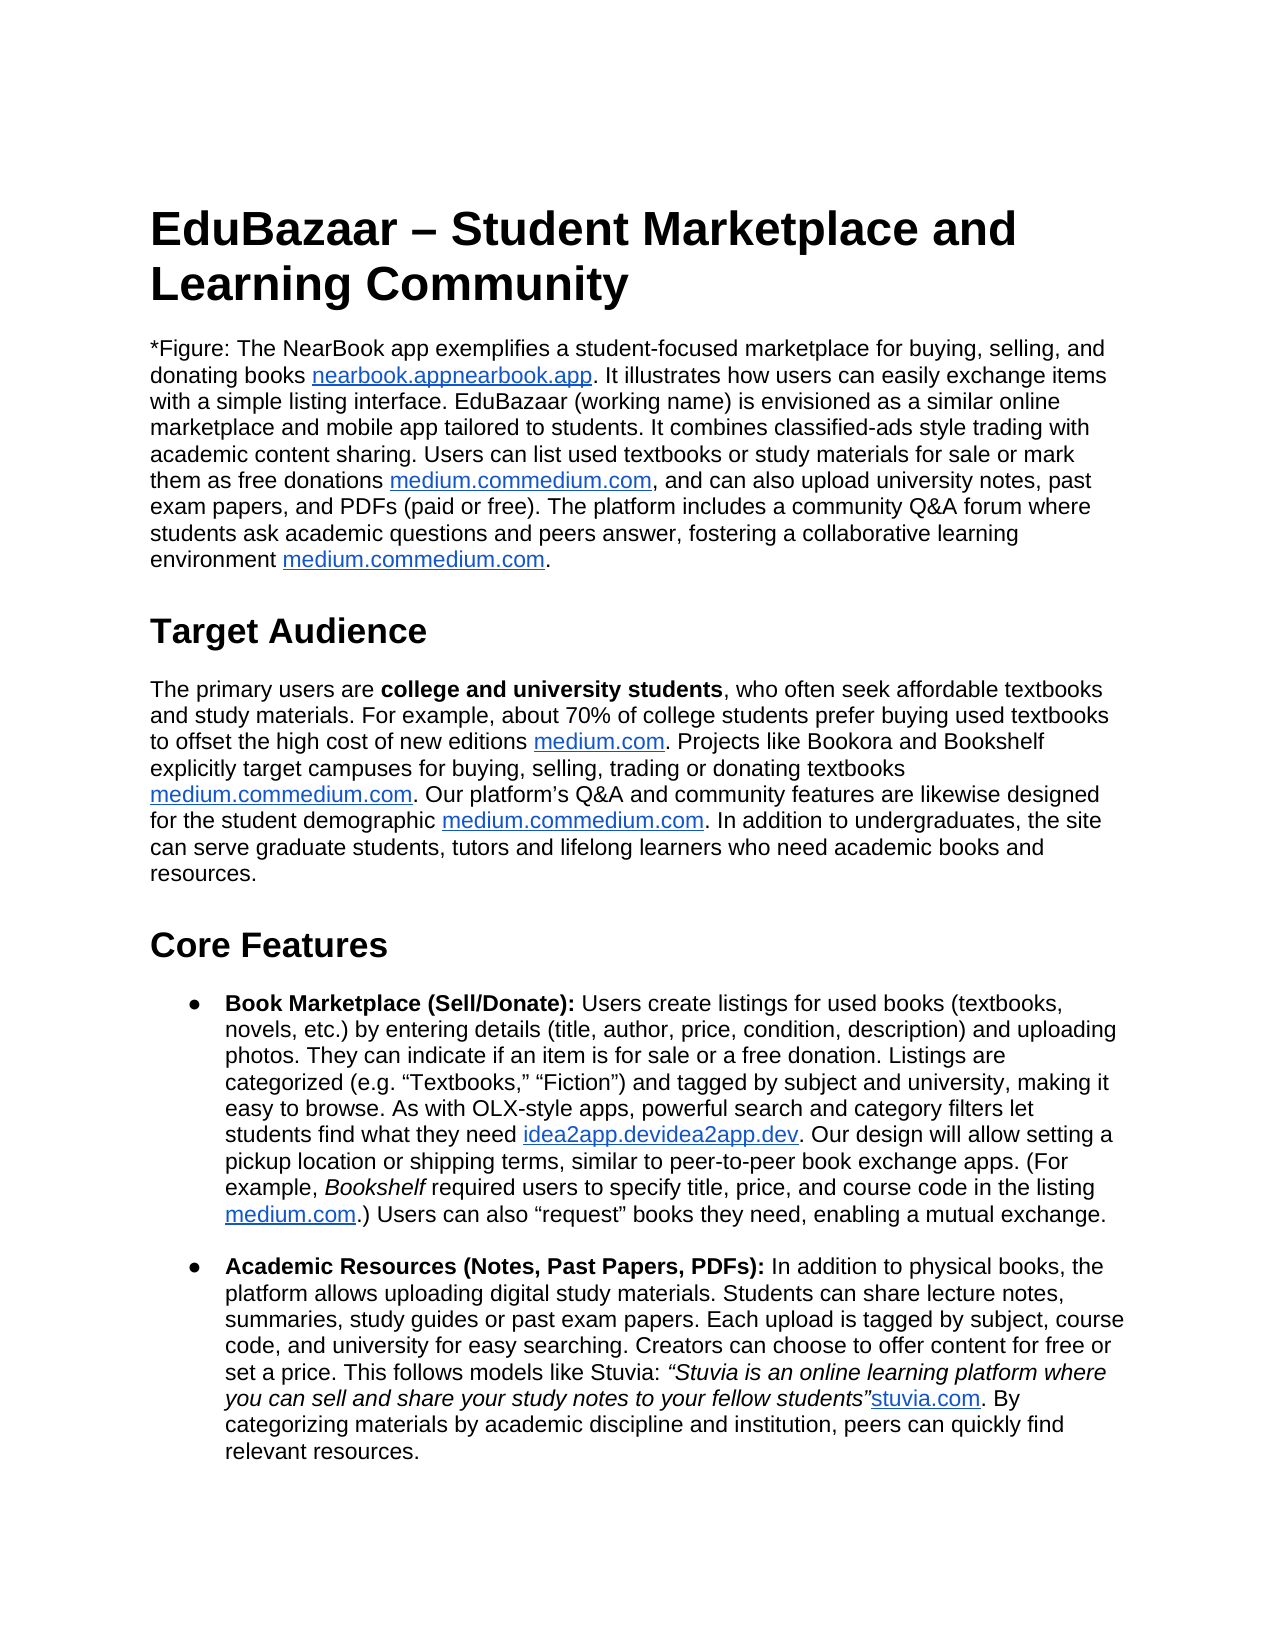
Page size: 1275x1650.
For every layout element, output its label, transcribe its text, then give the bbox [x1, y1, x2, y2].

text *Figure: The NearBook app exemplifies a student-focused marketplace for buying, selling, and donating books nearbook.appnearbook.app. It illustrates how users can easily exchange items with a simple listing interface. EduBazaar (working name) is envisioned as a similar online marketplace and mobile app tailored to students. It combines classified-ads style trading with academic content sharing. Users can list used textbooks or study materials for sale or mark them as free donations medium.commedium.com, and can also upload university notes, past exam papers, and PDFs (paid or free). The platform includes a community Q&A forum where students ask academic questions and peers answer, fostering a collaborative learning environment medium.commedium.com. [150, 335, 1125, 572]
text The primary users are college and university students, who often seek affordable textbooks and study materials. For example, about 70% of college students prefer buying used textbooks to offset the high cost of new editions medium.com. Projects like Bookora and Bookshelf explicitly target campuses for buying, selling, trading or donating textbooks medium.commedium.com. Our platform’s Q&A and community features are likewise designed for the student demographic medium.commedium.com. In addition to undergraduates, the site can serve graduate students, tutors and lifelong learners who need academic books and resources. [150, 676, 1125, 886]
subtitle EduBazaar – Student Marketplace and Learning Community [150, 200, 1125, 310]
subtitle Core Features [150, 924, 1125, 965]
list Book Marketplace (Sell/Donate): Users create listings for used books (textbooks, novels, etc.) by entering details (title, author, price, condition, description) and uploading photos. They can indicate if an item is for sale or a free donation. Listings are categorized (e.g. “Textbooks,” “Fiction”) and tagged by subject and university, making it easy to browse. As with OLX-style apps, powerful search and category filters let students find what they need idea2app.devidea2app.dev. Our design will allow setting a pickup location or shipping terms, similar to peer-to-peer book exchange apps. (For example, Bookshelf required users to specify title, price, and course code in the listing medium.com.) Users can also “request” books they need, enabling a mutual exchange. [187, 990, 1125, 1253]
subtitle Target Audience [150, 610, 1125, 651]
list Academic Resources (Notes, Past Papers, PDFs): In addition to physical books, the platform allows uploading digital study materials. Students can share lecture notes, summaries, study guides or past exam papers. Each upload is tagged by subject, course code, and university for easy searching. Creators can choose to offer content for free or set a price. This follows models like Stuvia: “Stuvia is an online learning platform where you can sell and share your study notes to your fellow students”stuvia.com. By categorizing materials by academic discipline and institution, peers can quickly find relevant resources. [187, 1253, 1125, 1490]
